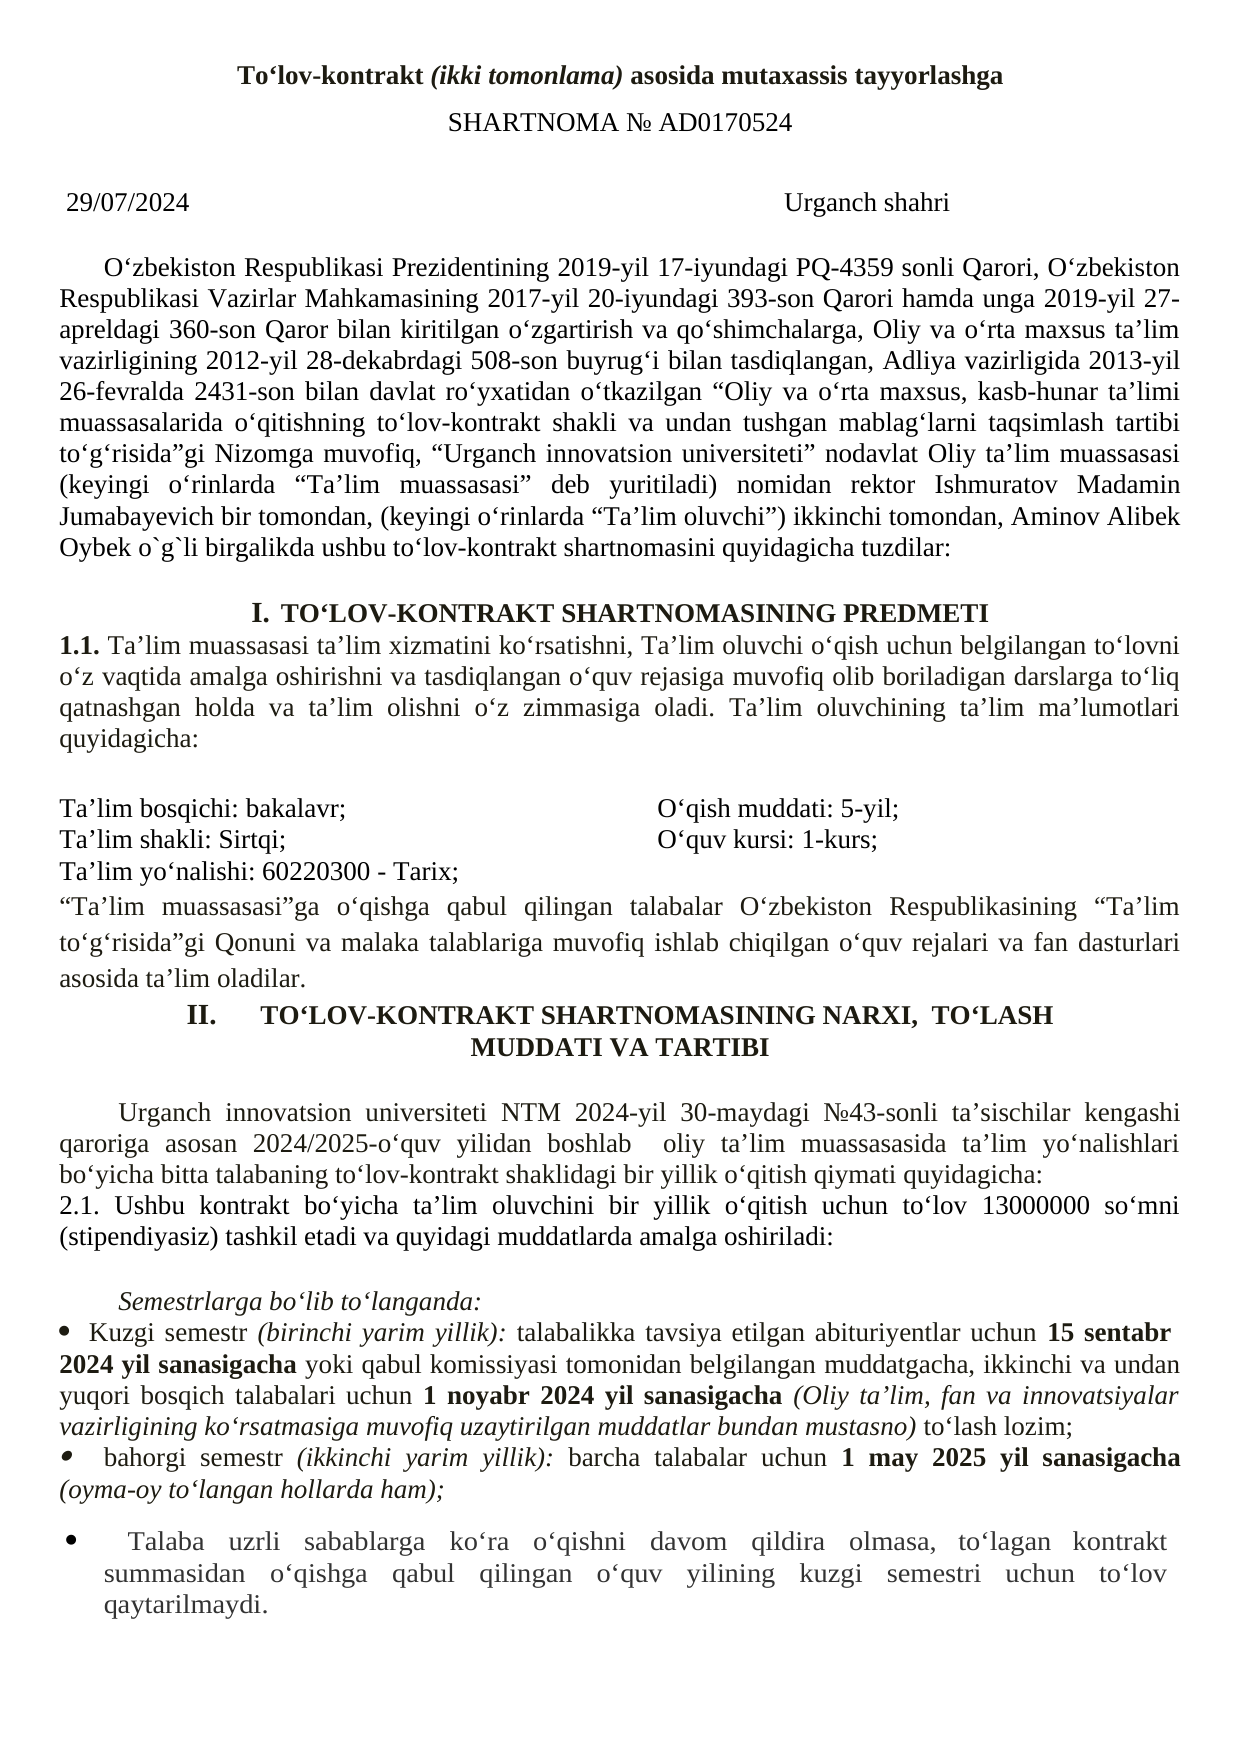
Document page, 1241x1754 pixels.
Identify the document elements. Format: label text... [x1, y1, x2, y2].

text 2.1. Ushbu kontrakt bo‘yicha ta’lim oluvchini bir yillik o‘qitish uchun to‘lov 13000000 soʻmni (stipendiyasiz) tashkil etadi va quyidagi muddatlarda amalga oshiriladi: [59, 1189, 1181, 1251]
text Ta’lim yo‘nalishi: 60220300 - Tarix; [59, 854, 1181, 886]
list bahorgi semestr (ikkinchi yarim yillik): barcha talabalar uchun 1 may 2025 yil sanasigacha (oyma-oy to‘langan hollarda ham); [59, 1441, 1181, 1504]
text 29/07/2024 Urganch shahri [59, 186, 1181, 217]
text O‘qish muddati: 5-yil; [657, 792, 1181, 823]
text Oʻzbekiston Respublikasi Prezidentining 2019-yil 17-iyundagi PQ-4359 sonli Qarori, O‘zbekiston Respublikasi Vazirlar Mahkamasining 2017-yil 20-iyundagi 393-son Qarori hamda unga 2019-yil 27- apreldagi 360-son Qaror bilan kiritilgan o‘zgartirish va qo‘shimchalarga, Oliy va o‘rta maxsus ta’lim vazirligining 2012-yil 28-dekabrdagi 508-son buyrug‘i bilan tasdiqlangan, Adliya vazirligida 2013-yil 26-fevralda 2431-son bilan davlat ro‘yxatidan o‘tkazilgan “Oliy va o‘rta maxsus, kasb-hunar ta’limi muassasalarida o‘qitishning to‘lov-kontrakt shakli va undan tushgan mablag‘larni taqsimlash tartibi to‘g‘risida”gi Nizomga muvofiq, “Urganch innovatsion universiteti” nodavlat Oliy ta’lim muassasasi (keyingi oʻrinlarda “Ta’lim muassasasi” deb yuritiladi) nomidan rektor Ishmuratov Madamin Jumabayevich bir tomondan, (keyingi o‘rinlarda “Ta’lim oluvchi”) ikkinchi tomondan, Aminov Alibek Oybek o`g`li birgalikda ushbu to‘lov-kontrakt shartnomasini quyidagicha tuzdilar: [59, 251, 1181, 562]
text Urganch innovatsion universiteti NTM 2024-yil 30-maydagi №43-sonli ta’sischilar kengashi qaroriga asosan 2024/2025-oʻquv yilidan boshlab oliy ta’lim muassasasida ta’lim yoʻnalishlari boʻyicha bitta talabaning toʻlov-kontrakt shaklidagi bir yillik oʻqitish qiymati quyidagicha: [59, 1096, 1181, 1189]
list TO‘LOV-KONTRAKT SHARTNOMASINING NARXI, TO‘LASH [59, 997, 1181, 1031]
list Kuzgi semestr (birinchi yarim yillik): talabalikka tavsiya etilgan abituriyentlar uchun 15 sentabr 2024 yil sanasigacha yoki qabul komissiyasi tomonidan belgilangan muddatgacha, ikkinchi va undan yuqori bosqich talabalari uchun 1 noyabr 2024 yil sanasigacha (Oliy ta’lim, fan va innovatsiyalar vazirligining koʻrsatmasiga muvofiq uzaytirilgan muddatlar bundan mustasno) to‘lash lozim; [59, 1316, 1181, 1441]
text 1.1. Ta’lim muassasasi ta’lim xizmatini ko‘rsatishni, Ta’lim oluvchi o‘qish uchun belgilangan to‘lovni o‘z vaqtida amalga oshirishni va tasdiqlangan o‘quv rejasiga muvofiq olib boriladigan darslarga to‘liq qatnashgan holda va ta’lim olishni o‘z zimmasiga oladi. Ta’lim oluvchining ta’lim ma’lumotlari quyidagicha: [59, 629, 1181, 754]
text Semestrlarga bo‘lib to‘langanda: [59, 1285, 1181, 1316]
text To‘lov-kontrakt (ikki tomonlama) asosida mutaxassis tayyorlashga [59, 59, 1181, 90]
text SHARTNOMA № AD0170524 [59, 106, 1181, 137]
list TO‘LOV-KONTRAKT SHARTNOMASINING PREDMETI [59, 596, 1181, 629]
list Talaba uzrli sabablarga koʻra oʻqishni davom qildira olmasa, toʻlagan kontrakt summasidan oʻqishga qabul qilingan oʻquv yilining kuzgi semestri uchun toʻlov qaytarilmaydi. [66, 1525, 1168, 1619]
text Ta’lim bosqichi: bakalavr; Ta’lim shakli: Sirtqi; [59, 792, 583, 854]
text “Ta’lim muassasasi”ga o‘qishga qabul qilingan talabalar O‘zbekiston Respublikasining “Ta’lim to‘g‘risida”gi Qonuni va malaka talablariga muvofiq ishlab chiqilgan o‘quv rejalari va fan dasturlari asosida ta’lim oladilar. [59, 890, 1181, 993]
text O‘quv kursi: 1-kurs; [657, 823, 1181, 854]
list MUDDATI VA TARTIBI [59, 1031, 1181, 1062]
